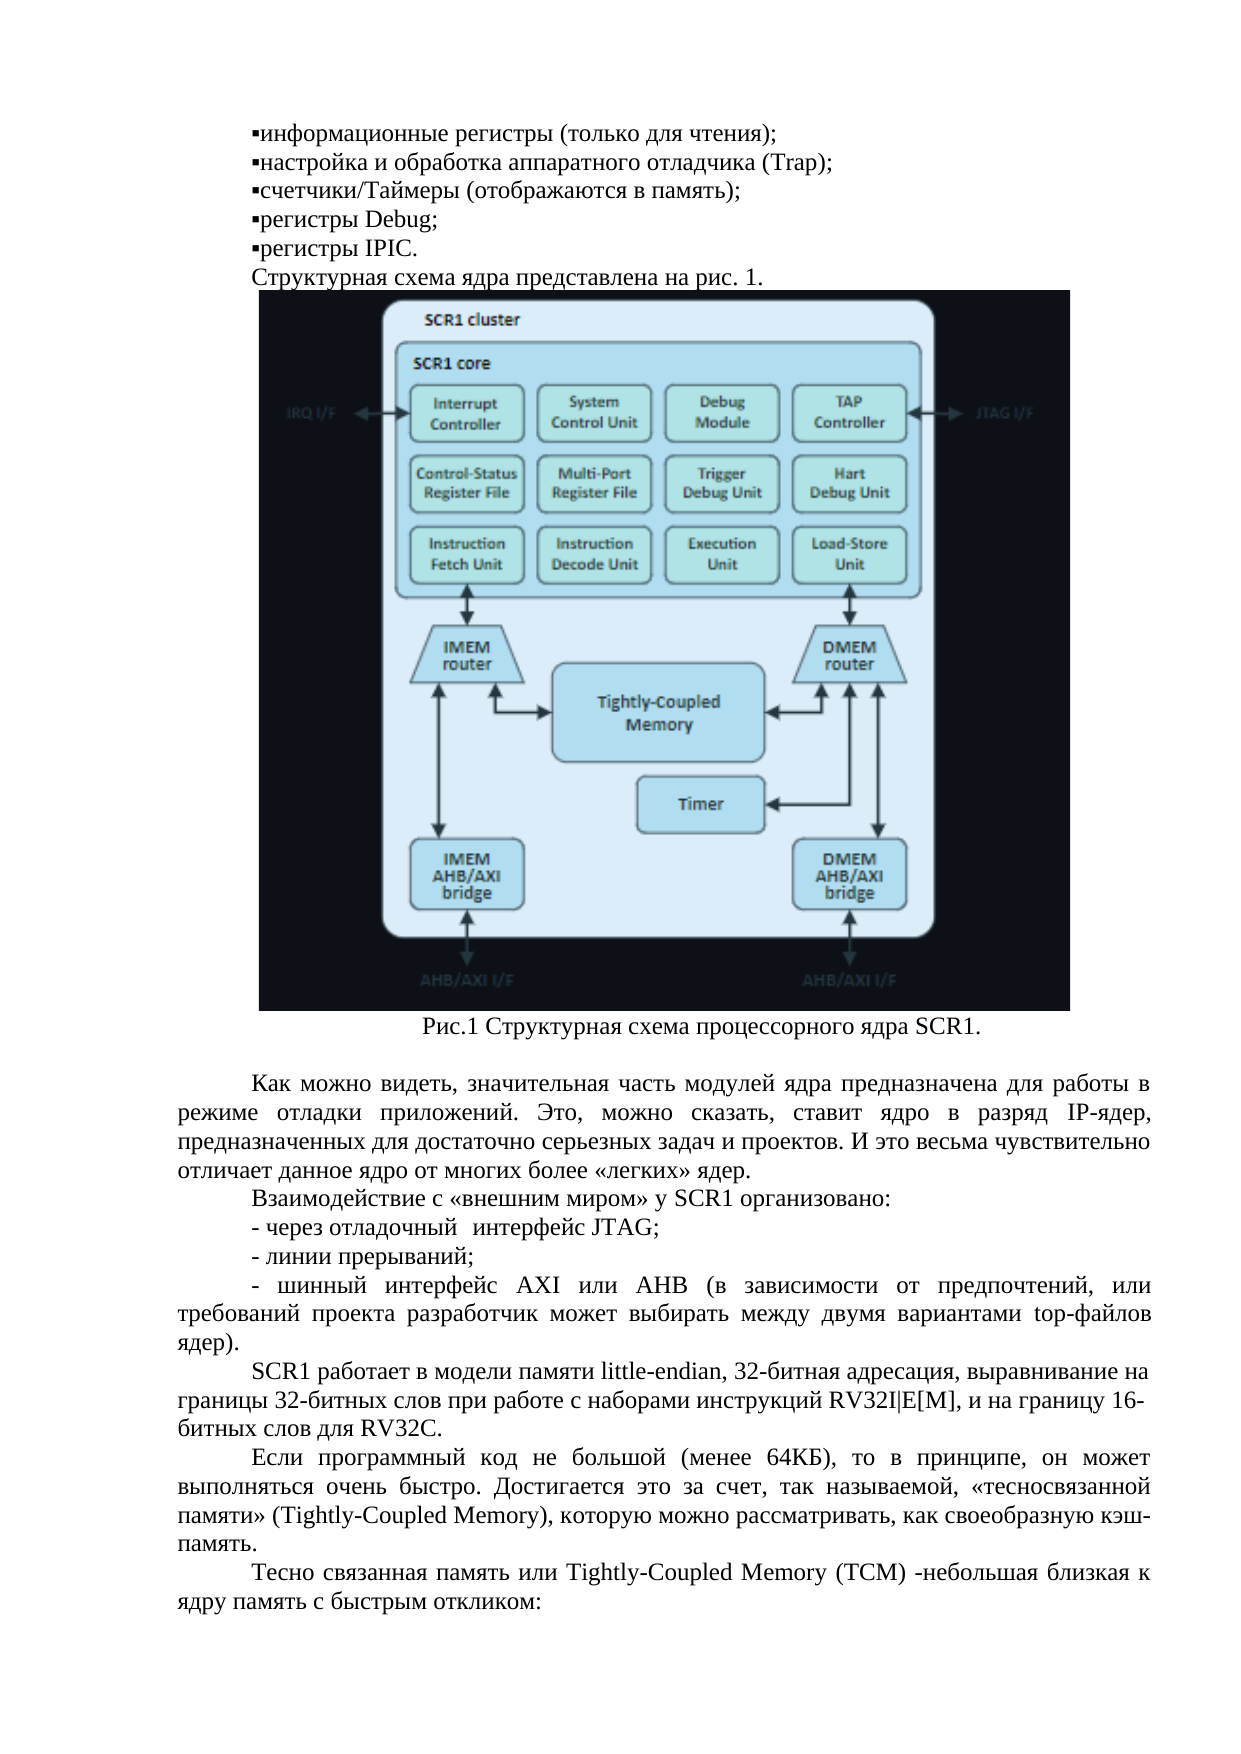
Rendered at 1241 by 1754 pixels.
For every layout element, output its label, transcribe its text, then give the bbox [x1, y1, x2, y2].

text Тесно связанная память или Tightly-Coupled Memory (TCM) -небольшая близкая к ядру память с быстрым откликом: [177, 1557, 1152, 1615]
text - через отладочный интерфейс JTAG; [177, 1212, 1152, 1241]
text Если программный код не большой (менее 64КБ), то в принципе, он может выполняться очень быстро. Достигается это за счет, так называемой, «тесносвязанной памяти» (Tightly-Coupled Memory), которую можно рассматривать, как своеобразную кэш-память. [177, 1442, 1152, 1557]
text Взаимодействие с «внешним миром» у SCR1 организовано: [177, 1183, 1152, 1212]
text Структурная схема ядра представлена на рис. 1. [177, 262, 1152, 291]
text ▪счетчики/Таймеры (отображаются в память); [177, 176, 1152, 204]
text ▪регистры IPIC. [177, 233, 1152, 262]
text - шинный интерфейс AXI или AHB (в зависимости от предпочтений, или требований проекта разработчик может выбирать между двумя вариантами top-файлов ядер). [177, 1270, 1152, 1356]
text ▪настройка и обработка аппаратного отладчика (Trap); [177, 147, 1152, 176]
text ▪регистры Debug; [177, 204, 1152, 233]
text Рис.1 Структурная схема процессорного ядра SCR1. [177, 1011, 1152, 1040]
text - линии прерываний; [177, 1241, 1152, 1270]
text ▪информационные регистры (только для чтения); [177, 118, 1152, 147]
text SCR1 работает в модели памяти little-endian, 32-битная адресация, выравнивание на границы 32-битных слов при работе с наборами инструкций RV32I|E[M], и на границу 16-битных слов для RV32C. [177, 1356, 1152, 1442]
picture [258, 290, 1071, 1011]
text Как можно видеть, значительная часть модулей ядра предназначена для работы в режиме отладки приложений. Это, можно сказать, ставит ядро в разряд IP-ядер, предназначенных для достаточно серьезных задач и проектов. И это весьма чувствительно отличает данное ядро от многих более «легких» ядер. [177, 1068, 1152, 1183]
